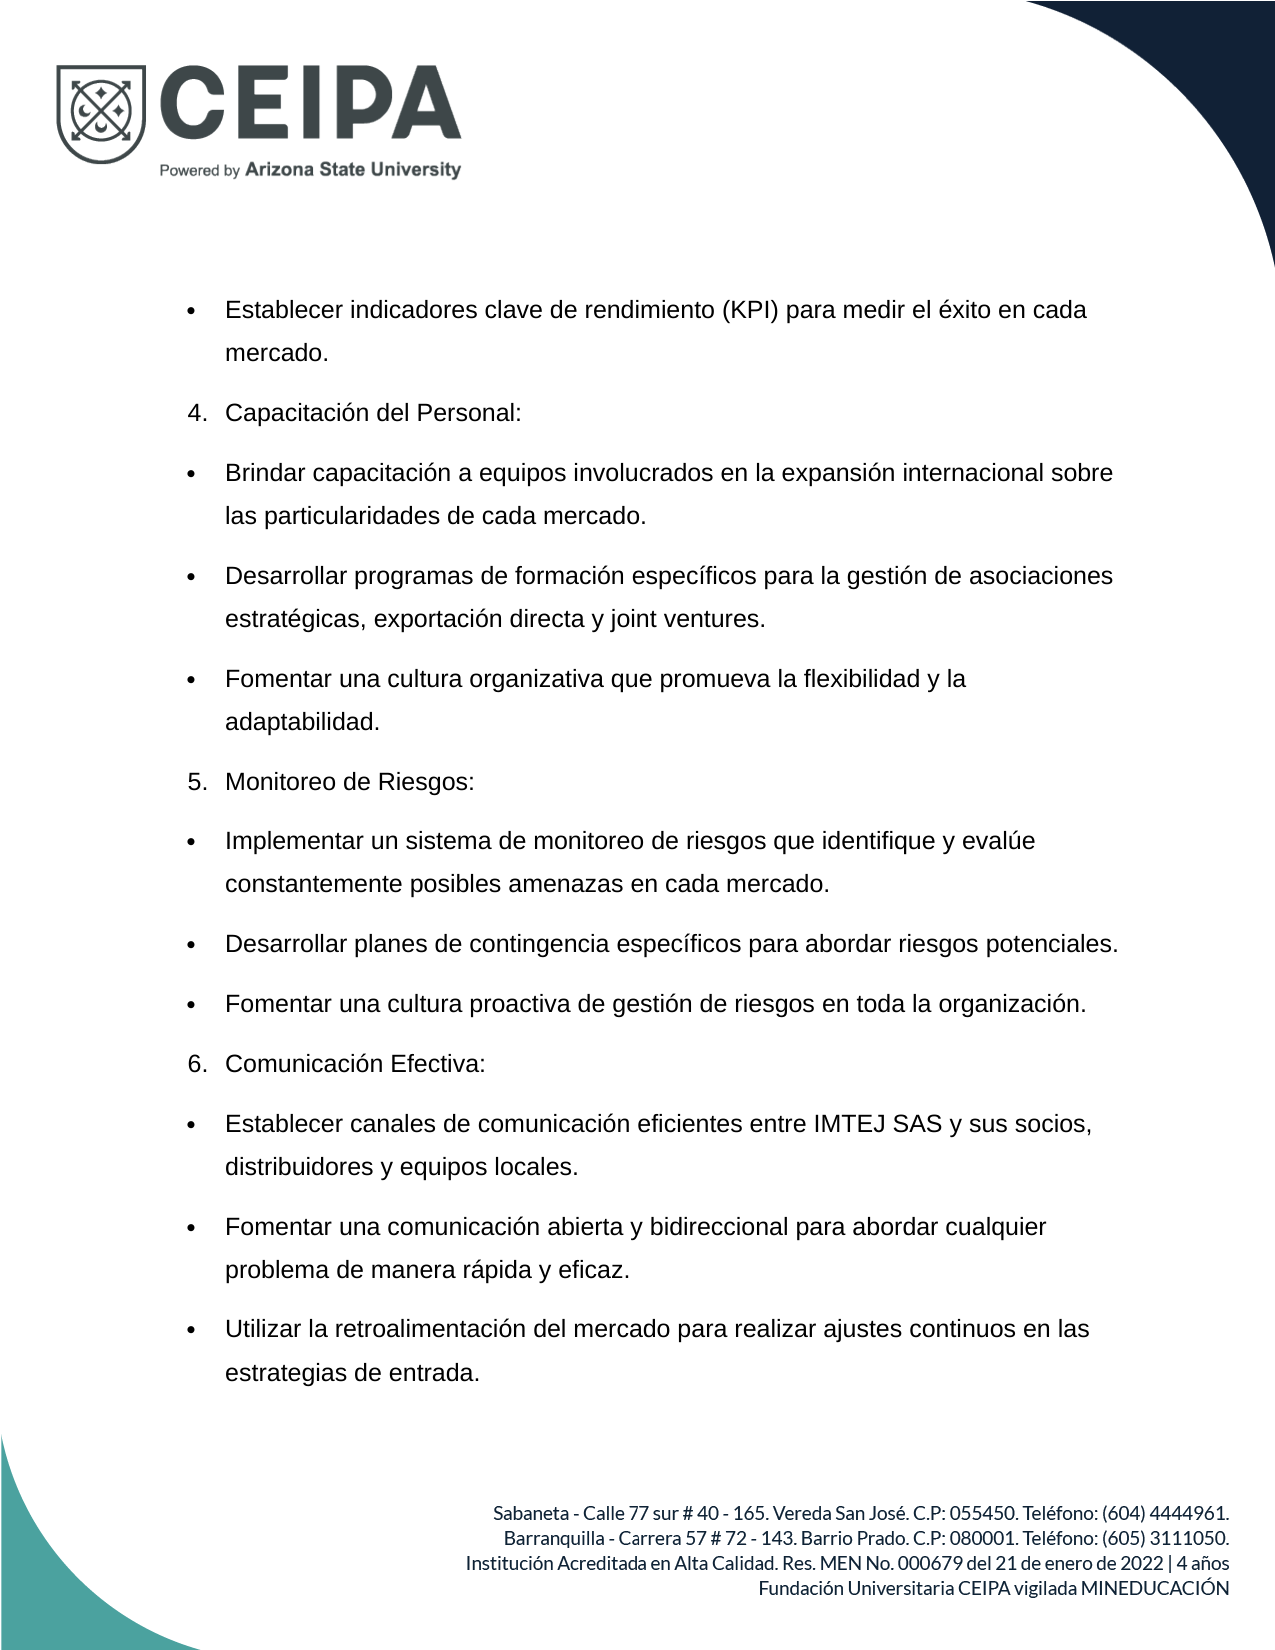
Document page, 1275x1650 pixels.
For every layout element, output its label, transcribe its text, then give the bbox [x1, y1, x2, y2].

list Comunicación Efectiva: [187, 1049, 1125, 1077]
list Capacitación del Personal: [187, 398, 1125, 427]
list Establecer indicadores clave de rendimiento (KPI) para medir el éxito en cada mercado. [187, 150, 1125, 367]
picture [1, 1430, 1275, 1650]
list Fomentar una cultura organizativa que promueva la flexibilidad y la adaptabilidad. [187, 663, 1125, 735]
list Establecer canales de comunicación eficientes entre IMTEJ SAS y sus socios, distribuidores y equipos locales. [187, 1108, 1125, 1180]
list Brindar capacitación a equipos involucrados en la expansión internacional sobre las particularidades de cada mercado. [187, 458, 1125, 529]
list Fomentar una comunicación abierta y bidireccional para abordar cualquier problema de manera rápida y eficaz. [187, 1211, 1125, 1283]
list Desarrollar programas de formación específicos para la gestión de asociaciones estratégicas, exportación directa y joint ventures. [187, 561, 1125, 632]
list Fomentar una cultura proactiva de gestión de riesgos en toda la organización. [187, 989, 1125, 1018]
picture [0, 1, 1275, 281]
list Monitoreo de Riesgos: [187, 766, 1125, 795]
list Utilizar la retroalimentación del mercado para realizar ajustes continuos en las estrategias de entrada. [187, 1314, 1125, 1386]
list Desarrollar planes de contingencia específicos para abordar riesgos potenciales. [187, 929, 1125, 958]
list Implementar un sistema de monitoreo de riesgos que identifique y evalúe constantemente posibles amenazas en cada mercado. [187, 826, 1125, 898]
